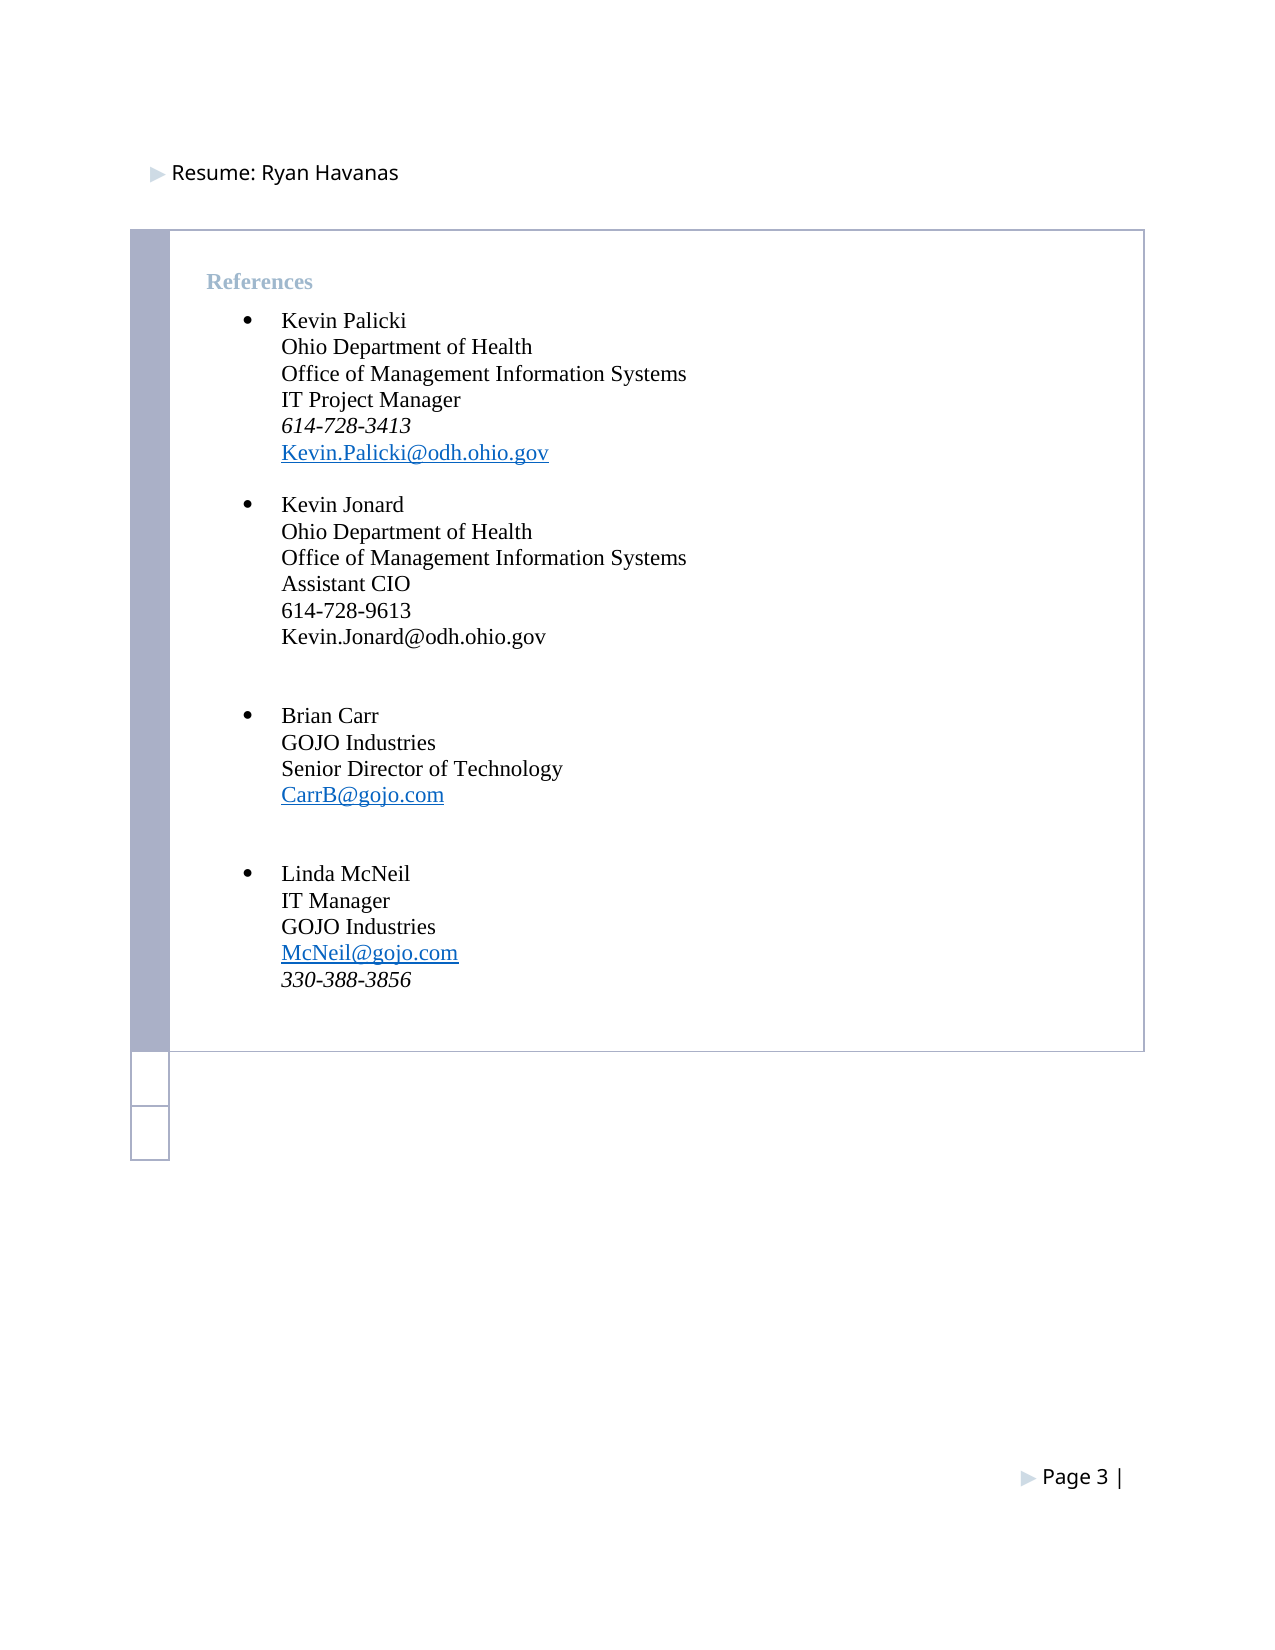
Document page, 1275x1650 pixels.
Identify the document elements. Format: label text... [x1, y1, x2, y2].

table_cell [132, 1107, 168, 1159]
table_header [132, 231, 168, 1051]
table_cell [132, 1052, 168, 1105]
